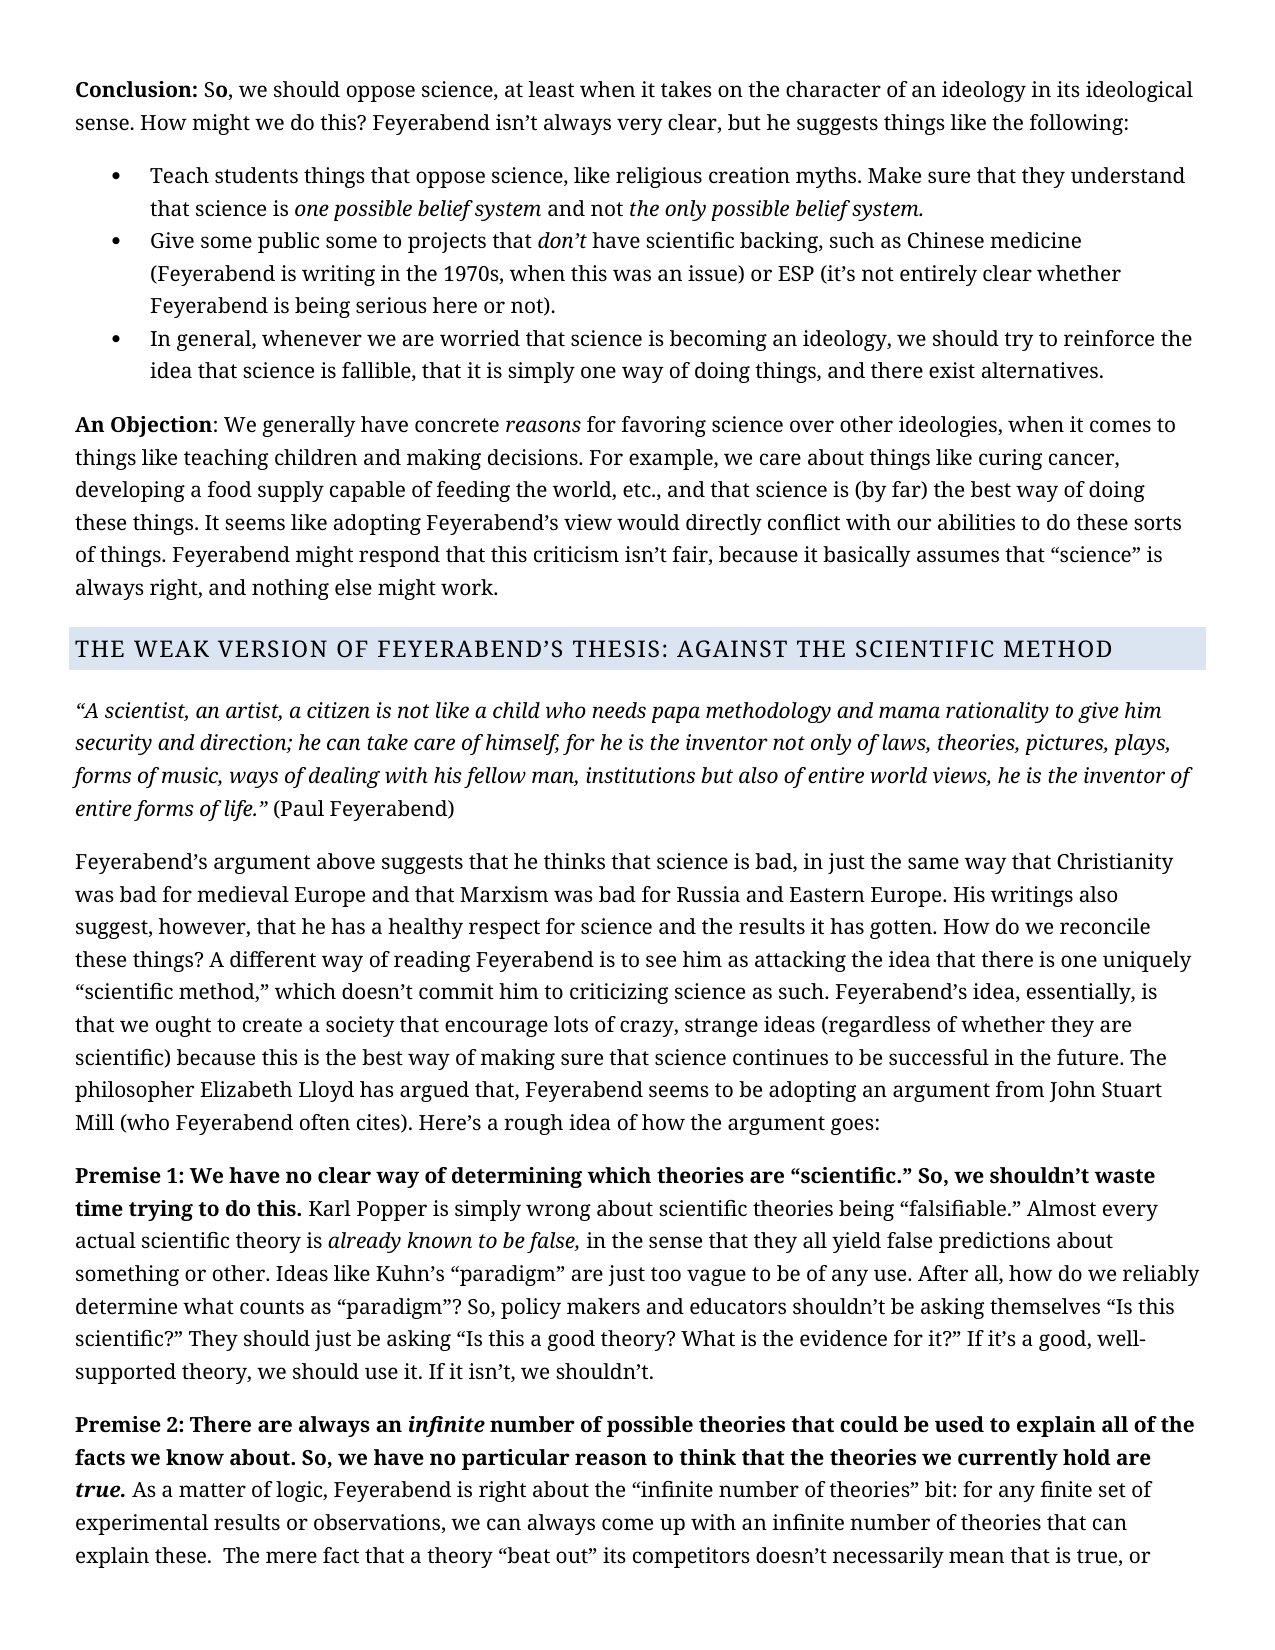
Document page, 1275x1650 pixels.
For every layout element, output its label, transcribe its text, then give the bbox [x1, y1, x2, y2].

list In general, whenever we are worried that science is becoming an ideology, we should try to reinforce the idea that science is fallible, that it is simply one way of doing things, and there exist alternatives. [112, 324, 1200, 385]
text Feyerabend’s argument above suggests that he thinks that science is bad, in just the same way that Christianity was bad for medieval Europe and that Marxism was bad for Russia and Eastern Europe. His writings also suggest, however, that he has a healthy respect for science and the results it has gotten. How do we reconcile these things? A different way of reading Feyerabend is to see him as attacking the idea that there is one uniquely “scientific method,” which doesn’t commit him to criticizing science as such. Feyerabend’s idea, essentially, is that we ought to create a society that encourage lots of crazy, strange ideas (regardless of whether they are scientific) because this is the best way of making sure that science continues to be successful in the future. The philosopher Elizabeth Lloyd has argued that, Feyerabend seems to be adopting an argument from John Stuart Mill (who Feyerabend often cites). Here’s a rough idea of how the argument goes: [75, 847, 1200, 1136]
text An Objection: We generally have concrete reasons for favoring science over other ideologies, when it comes to things like teaching children and making decisions. For example, we care about things like curing cancer, developing a food supply capable of feeding the world, etc., and that science is (by far) the best way of doing these things. It seems like adopting Feyerabend’s view would directly conflict with our abilities to do these sorts of things. Feyerabend might respond that this criticism isn’t fair, because it basically assumes that “science” is always right, and nothing else might work. [75, 410, 1200, 602]
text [75, 1410, 1200, 1569]
text “A scientist, an artist, a citizen is not like a child who needs papa methodology and mama rationality to give him security and direction; he can take care of himself, for he is the inventor not only of laws, theories, pictures, plays, forms of music, ways of dealing with his fellow man, institutions but also of entire world views, he is the inventor of entire forms of life.” (Paul Feyerabend) [75, 696, 1200, 822]
list Give some public some to projects that don’t have scientific backing, such as Chinese medicine (Feyerabend is writing in the 1970s, when this was an issue) or ESP (it’s not entirely clear whether Feyerabend is being serious here or not). [112, 226, 1200, 320]
text Conclusion: So, we should oppose science, at least when it takes on the character of an ideology in its ideological sense. How might we do this? Feyerabend isn’t always very clear, but he suggests things like the following: [75, 75, 1200, 136]
subtitle The Weak Version of Feyerabend’s Thesis: Against the Scientific Method [75, 633, 1200, 664]
list Teach students things that oppose science, like religious creation myths. Make sure that they understand that science is one possible belief system and not the only possible belief system. [112, 161, 1200, 222]
text Premise 1: We have no clear way of determining which theories are “scientific.” So, we shouldn’t waste time trying to do this. Karl Popper is simply wrong about scientific theories being “falsifiable.” Almost every actual scientific theory is already known to be false, in the sense that they all yield false predictions about something or other. Ideas like Kuhn’s “paradigm” are just too vague to be of any use. After all, how do we reliably determine what counts as “paradigm”? So, policy makers and educators shouldn’t be asking themselves “Is this scientific?” They should just be asking “Is this a good theory? What is the evidence for it?” If it’s a good, well-supported theory, we should use it. If it isn’t, we shouldn’t. [75, 1161, 1200, 1385]
